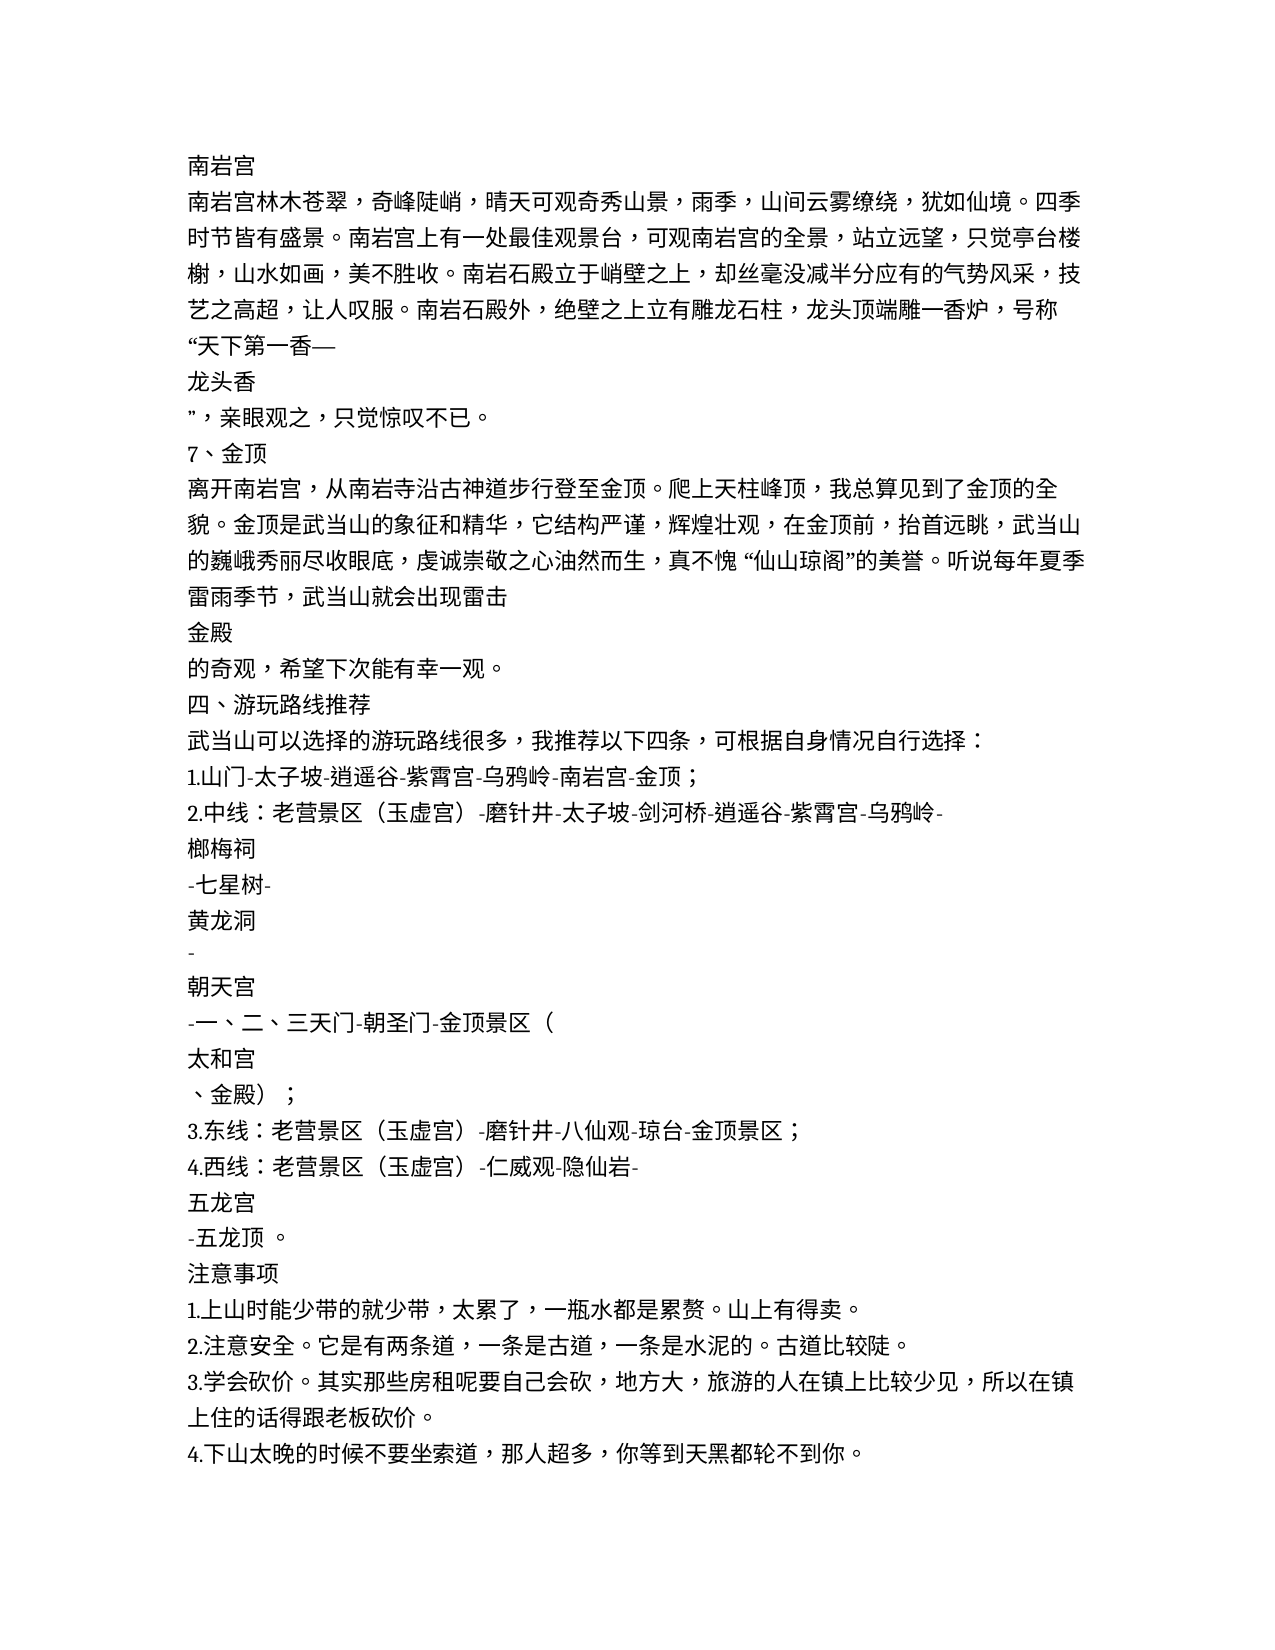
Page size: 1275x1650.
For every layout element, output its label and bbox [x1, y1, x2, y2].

text [187, 150, 1087, 1469]
